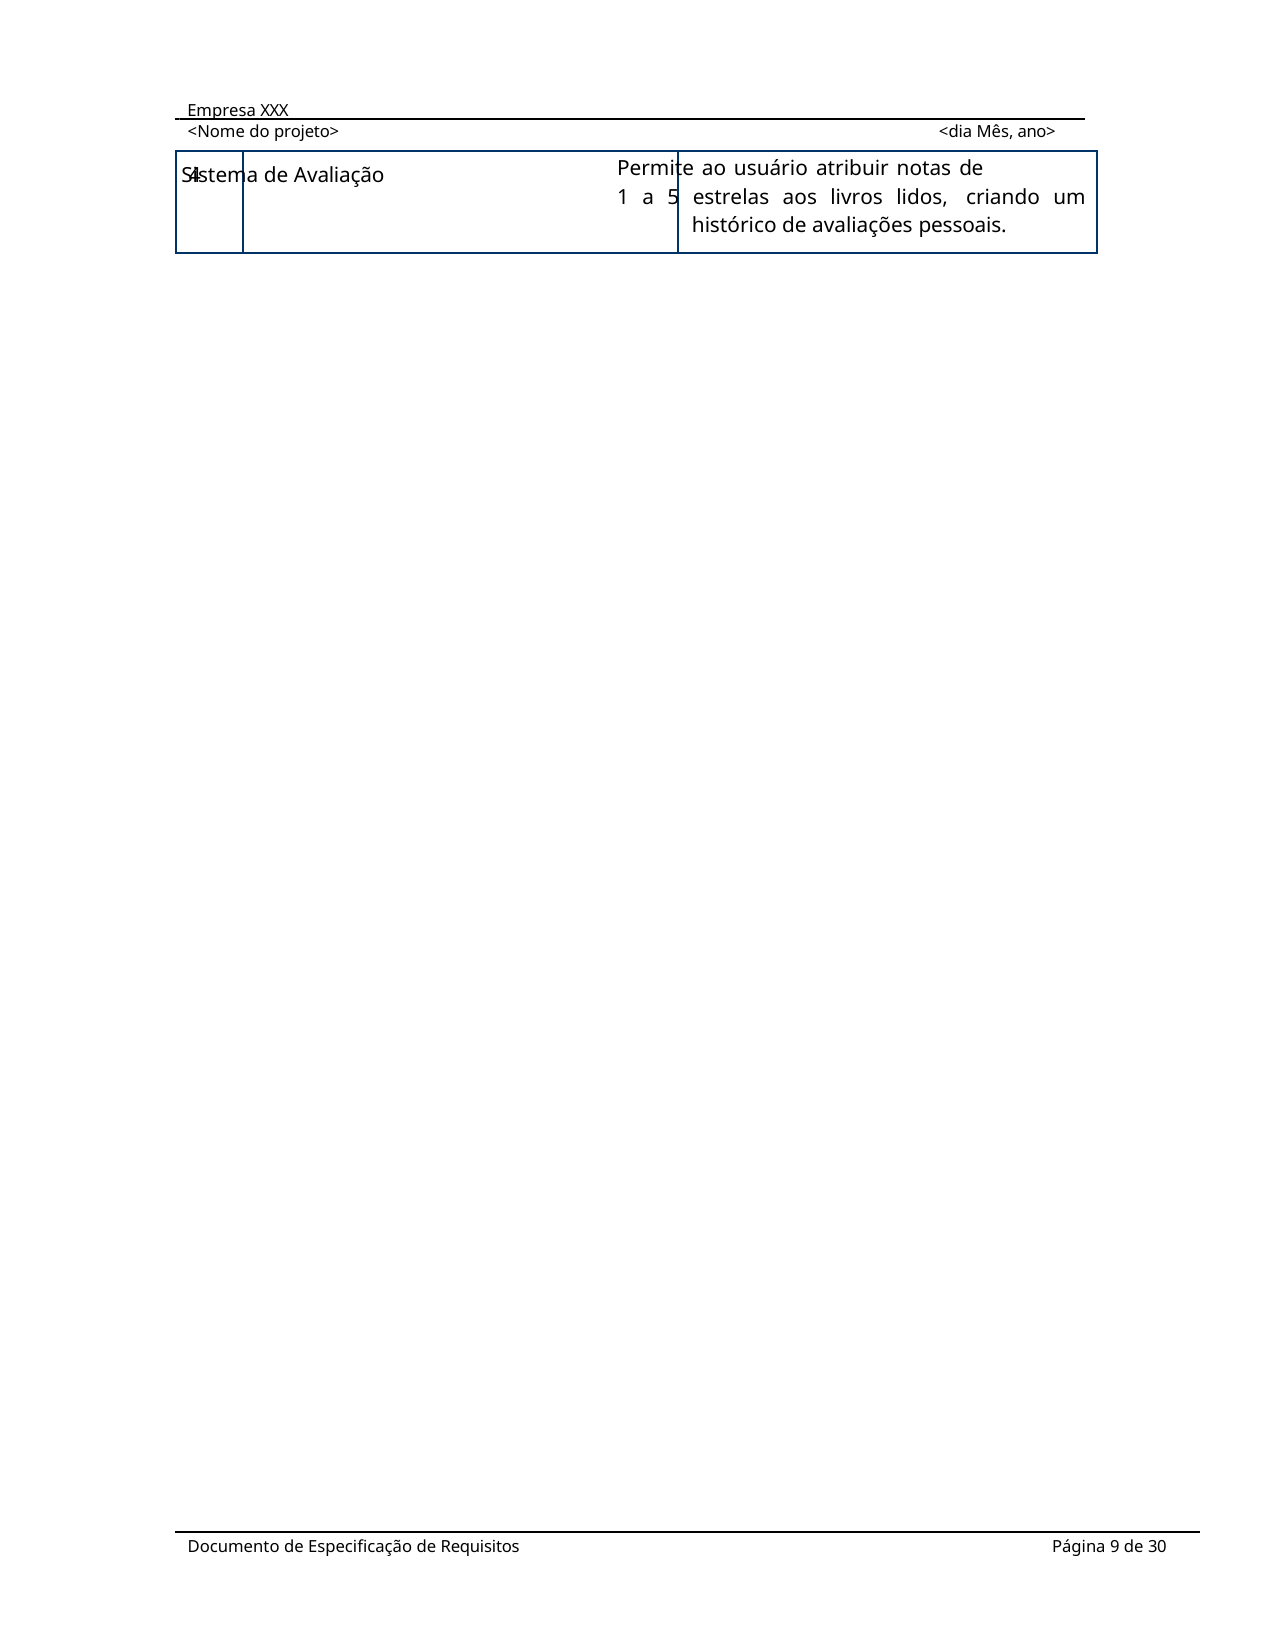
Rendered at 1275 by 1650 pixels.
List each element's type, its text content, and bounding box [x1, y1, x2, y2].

table_cell Permite ao usuário atribuir notas de 1 a 5 estrelas aos livros lidos, criando um histórico de avaliações pessoais. [679, 152, 1096, 252]
table_cell 4 [177, 152, 242, 252]
table_cell Sistema de Avaliação [244, 152, 677, 252]
